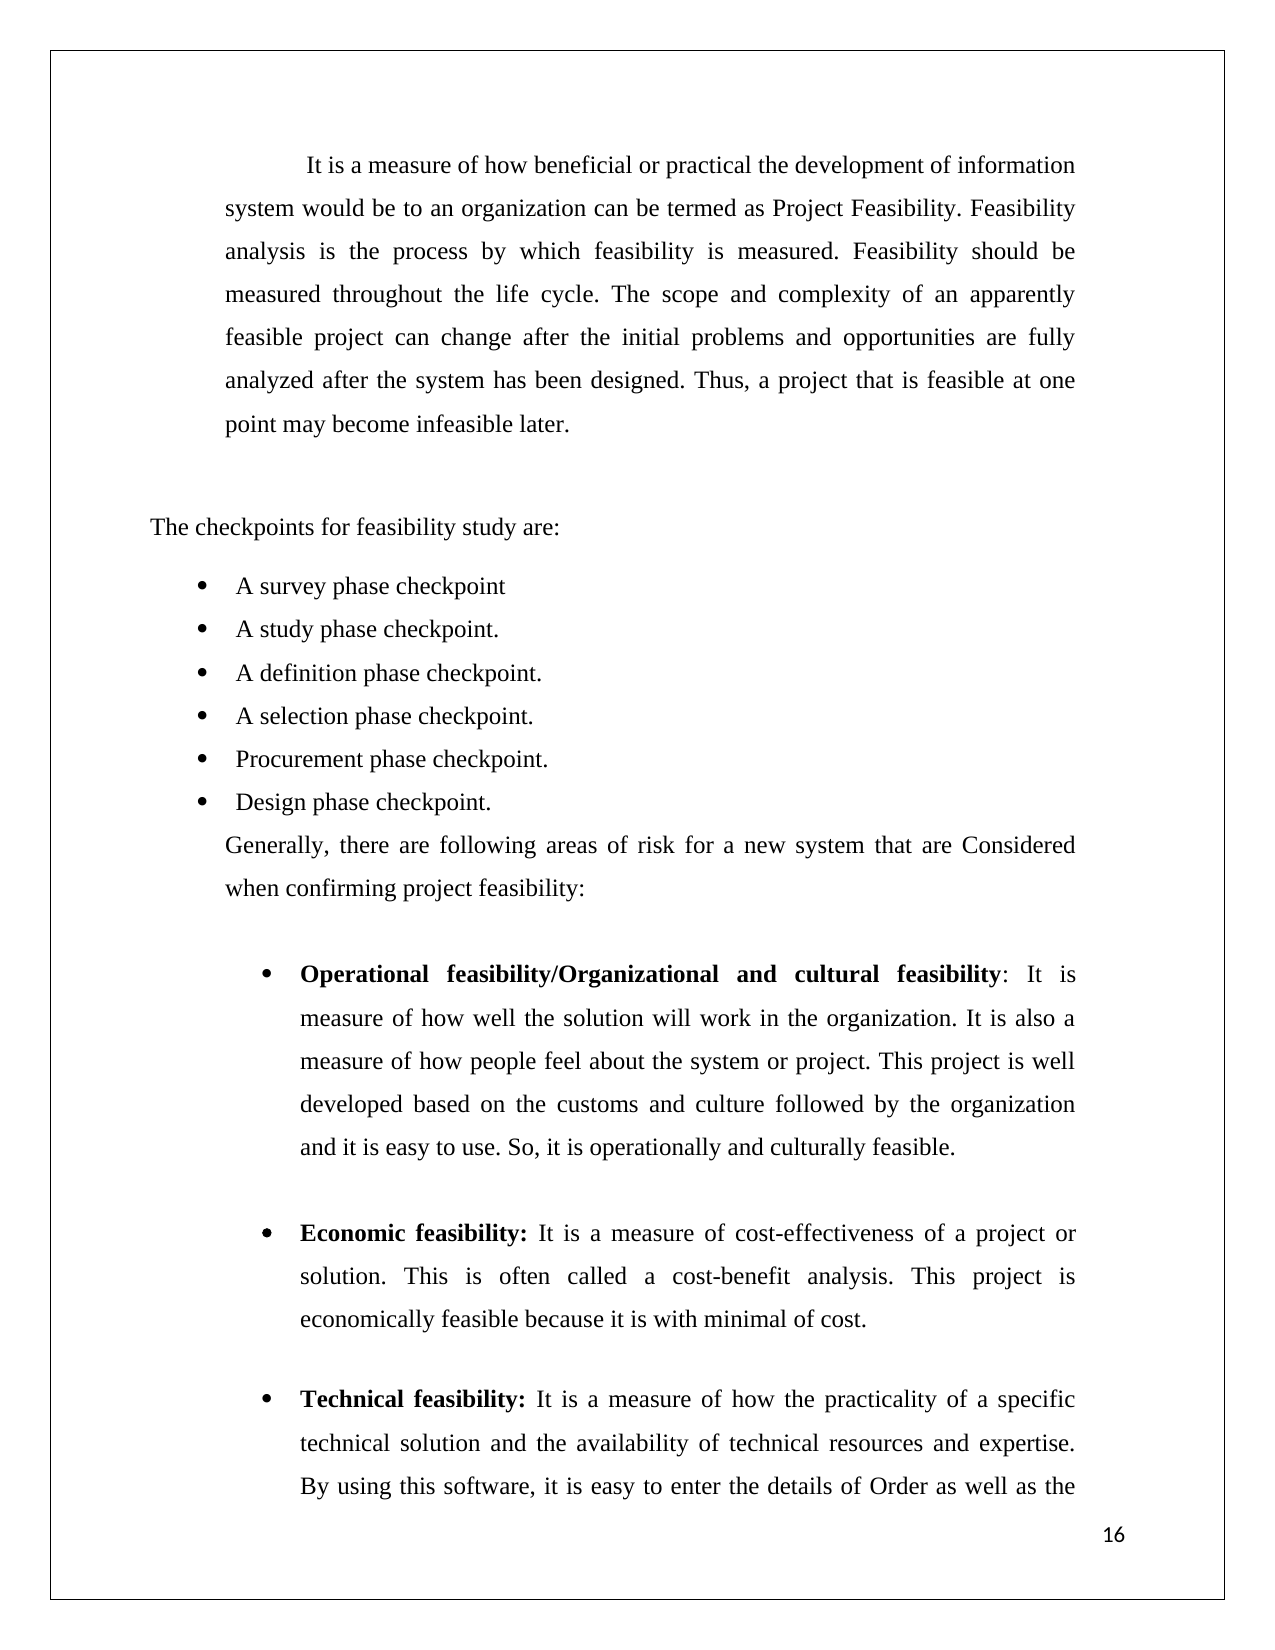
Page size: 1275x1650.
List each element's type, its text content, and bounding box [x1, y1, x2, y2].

list Design phase checkpoint. [198, 787, 1076, 816]
list A study phase checkpoint. [198, 614, 1076, 643]
list Generally, there are following areas of risk for a new system that are Considered when confirming project feasibility: [225, 830, 1076, 902]
list It is a measure of how beneficial or practical the development of information system would be to an organization can be termed as Project Feasibility. Feasibility analysis is the process by which feasibility is measured. Feasibility should be measured throughout the life cycle. The scope and complexity of an apparently feasible project can change after the initial problems and opportunities are fully analyzed after the system has been designed. Thus, a project that is feasible at one point may become infeasible later. [225, 150, 1076, 437]
list A definition phase checkpoint. [198, 658, 1076, 686]
list A selection phase checkpoint. [198, 701, 1076, 729]
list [262, 1384, 1076, 1499]
list Economic feasibility: It is a measure of cost-effectiveness of a project or solution. This is often called a cost-benefit analysis. This project is economically feasible because it is with minimal of cost. [262, 1218, 1076, 1333]
list A survey phase checkpoint [198, 571, 1076, 600]
text The checkpoints for feasibility study are: [150, 512, 1076, 540]
list Procurement phase checkpoint. [198, 744, 1076, 773]
list Operational feasibility/Organizational and cultural feasibility: It is measure of how well the solution will work in the organization. It is also a measure of how people feel about the system or project. This project is well developed based on the customs and culture followed by the organization and it is easy to use. So, it is operationally and culturally feasible. [262, 959, 1076, 1161]
